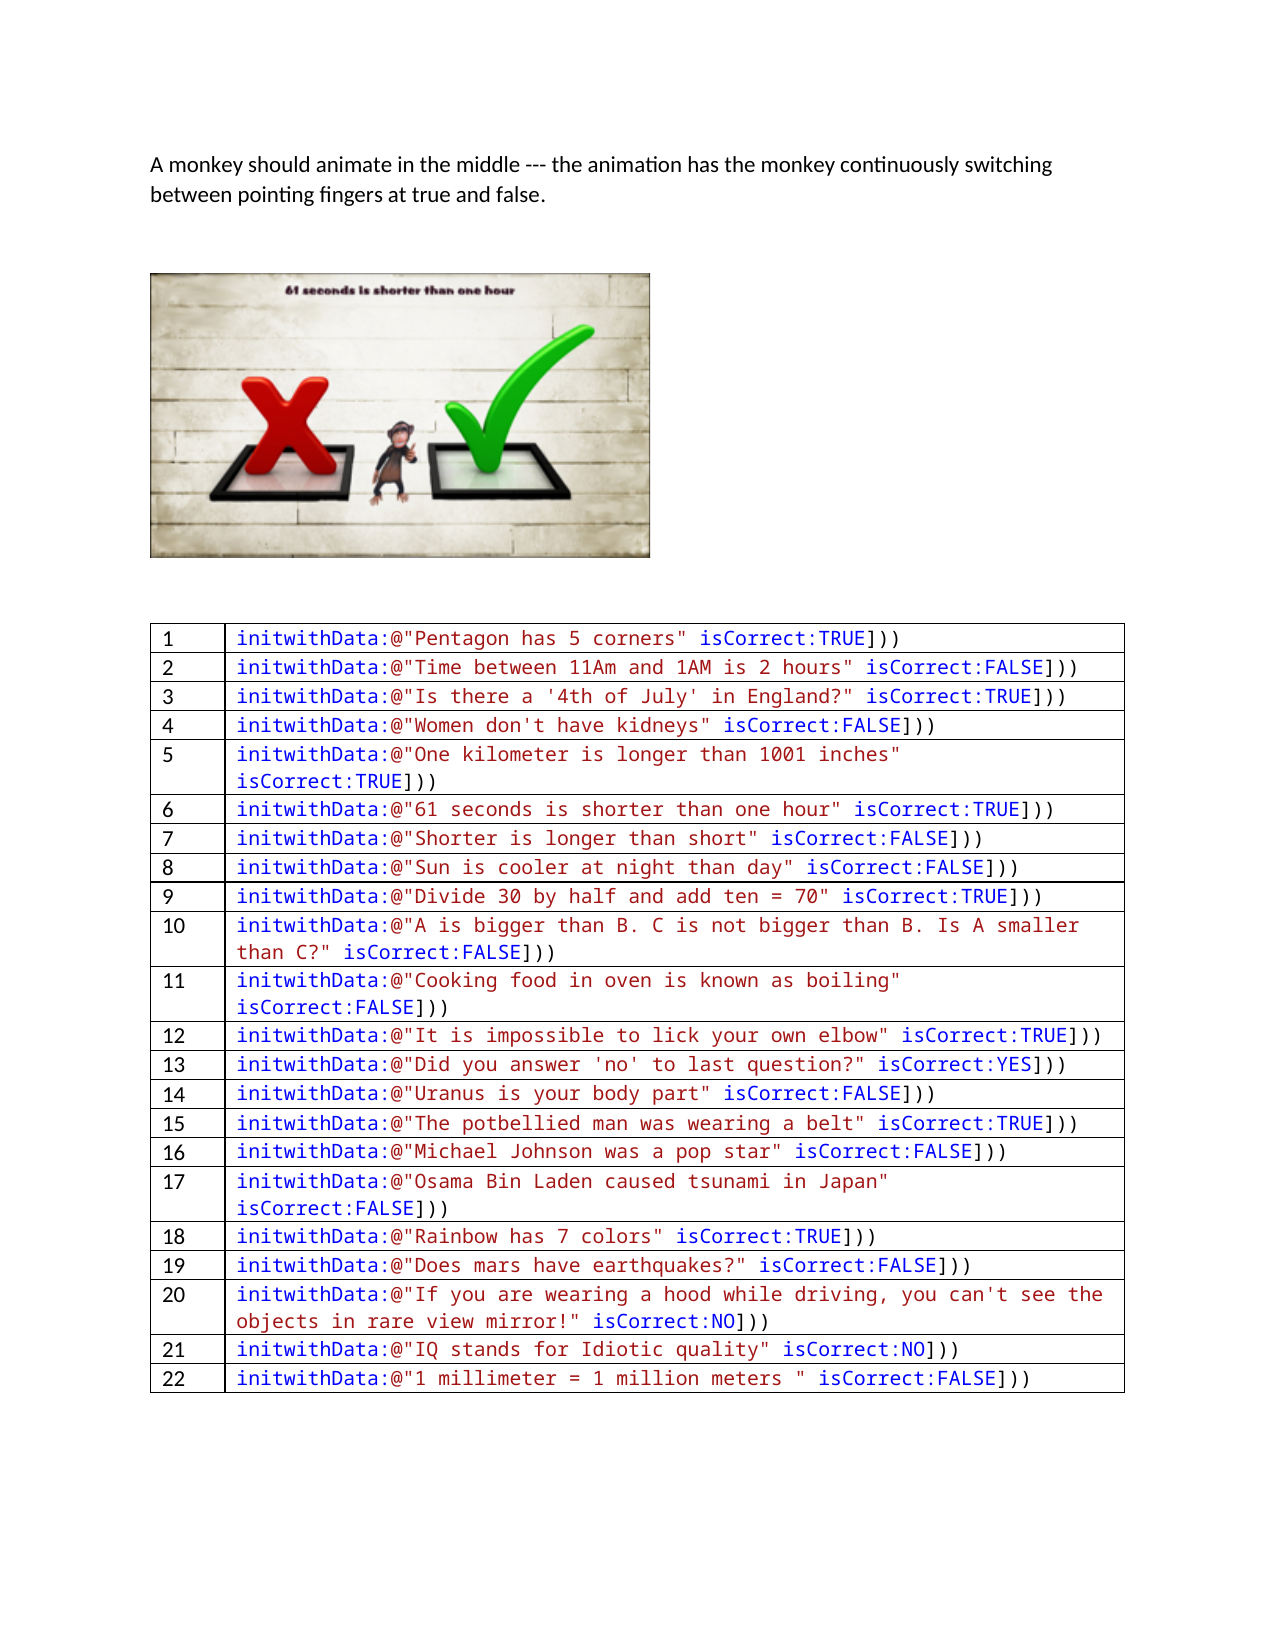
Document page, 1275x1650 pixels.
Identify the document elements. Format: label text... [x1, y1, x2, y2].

table_cell 21 [151, 1335, 224, 1363]
table_header initwithData:@"Pentagon has 5 corners" isCorrect:TRUE])) [226, 624, 1124, 652]
table_cell 12 [151, 1022, 224, 1049]
table_cell initwithData:@"Does mars have earthquakes?" isCorrect:FALSE])) [226, 1251, 1124, 1279]
table_cell initwithData:@"Sun is cooler at night than day" isCorrect:FALSE])) [226, 854, 1124, 881]
table_cell initwithData:@"61 seconds is shorter than one hour" isCorrect:TRUE])) [226, 795, 1124, 823]
picture [150, 273, 650, 558]
table_cell initwithData:@"Rainbow has 7 colors" isCorrect:TRUE])) [226, 1222, 1124, 1250]
table_header 1 [151, 624, 224, 652]
table_cell 2 [151, 653, 224, 681]
table_cell 11 [151, 967, 224, 1021]
table_cell 10 [151, 912, 224, 966]
table_cell initwithData:@"Did you answer 'no' to last question?" isCorrect:YES])) [226, 1051, 1124, 1079]
table_cell 18 [151, 1222, 224, 1250]
table_cell initwithData:@"It is impossible to lick your own elbow" isCorrect:TRUE])) [226, 1022, 1124, 1049]
table_cell initwithData:@"Time between 11Am and 1AM is 2 hours" isCorrect:FALSE])) [226, 653, 1124, 681]
table_cell 8 [151, 854, 224, 881]
table_cell initwithData:@"Shorter is longer than short" isCorrect:FALSE])) [226, 824, 1124, 852]
table_cell 13 [151, 1051, 224, 1079]
table_cell initwithData:@"IQ stands for Idiotic quality" isCorrect:NO])) [226, 1335, 1124, 1363]
table_cell 4 [151, 711, 224, 739]
table_cell 6 [151, 795, 224, 823]
table_cell initwithData:@"Divide 30 by half and add ten = 70" isCorrect:TRUE])) [226, 883, 1124, 911]
table_cell 7 [151, 824, 224, 852]
table_cell initwithData:@"Osama Bin Laden caused tsunami in Japan" isCorrect:FALSE])) [226, 1167, 1124, 1221]
table_cell 3 [151, 682, 224, 710]
table_cell 5 [151, 740, 224, 794]
table_cell 17 [151, 1167, 224, 1221]
table_cell initwithData:@"Women don't have kidneys" isCorrect:FALSE])) [226, 711, 1124, 739]
table_cell initwithData:@"If you are wearing a hood while driving, you can't see the objects in rare view mirror!" isCorrect:NO])) [226, 1280, 1124, 1334]
table_cell 9 [151, 883, 224, 911]
table_cell initwithData:@"Michael Johnson was a pop star" isCorrect:FALSE])) [226, 1138, 1124, 1166]
table_cell initwithData:@"A is bigger than B. C is not bigger than B. Is A smaller than C?" isCorrect:FALSE])) [226, 912, 1124, 966]
table_cell 22 [151, 1364, 224, 1392]
table_cell 19 [151, 1251, 224, 1279]
text A monkey should animate in the middle --- the animation has the monkey continuously switching between pointing fingers at true and false. [150, 150, 1125, 208]
table_cell 16 [151, 1138, 224, 1166]
table_cell 20 [151, 1280, 224, 1334]
table_cell 15 [151, 1109, 224, 1137]
table_cell initwithData:@"The potbellied man was wearing a belt" isCorrect:TRUE])) [226, 1109, 1124, 1137]
table_cell 14 [151, 1080, 224, 1108]
table_cell initwithData:@"1 millimeter = 1 million meters " isCorrect:FALSE])) [226, 1364, 1124, 1392]
table_cell initwithData:@"Uranus is your body part" isCorrect:FALSE])) [226, 1080, 1124, 1108]
table_cell initwithData:@"One kilometer is longer than 1001 inches" isCorrect:TRUE])) [226, 740, 1124, 794]
table_cell initwithData:@"Cooking food in oven is known as boiling" isCorrect:FALSE])) [226, 967, 1124, 1021]
table_cell initwithData:@"Is there a '4th of July' in England?" isCorrect:TRUE])) [226, 682, 1124, 710]
